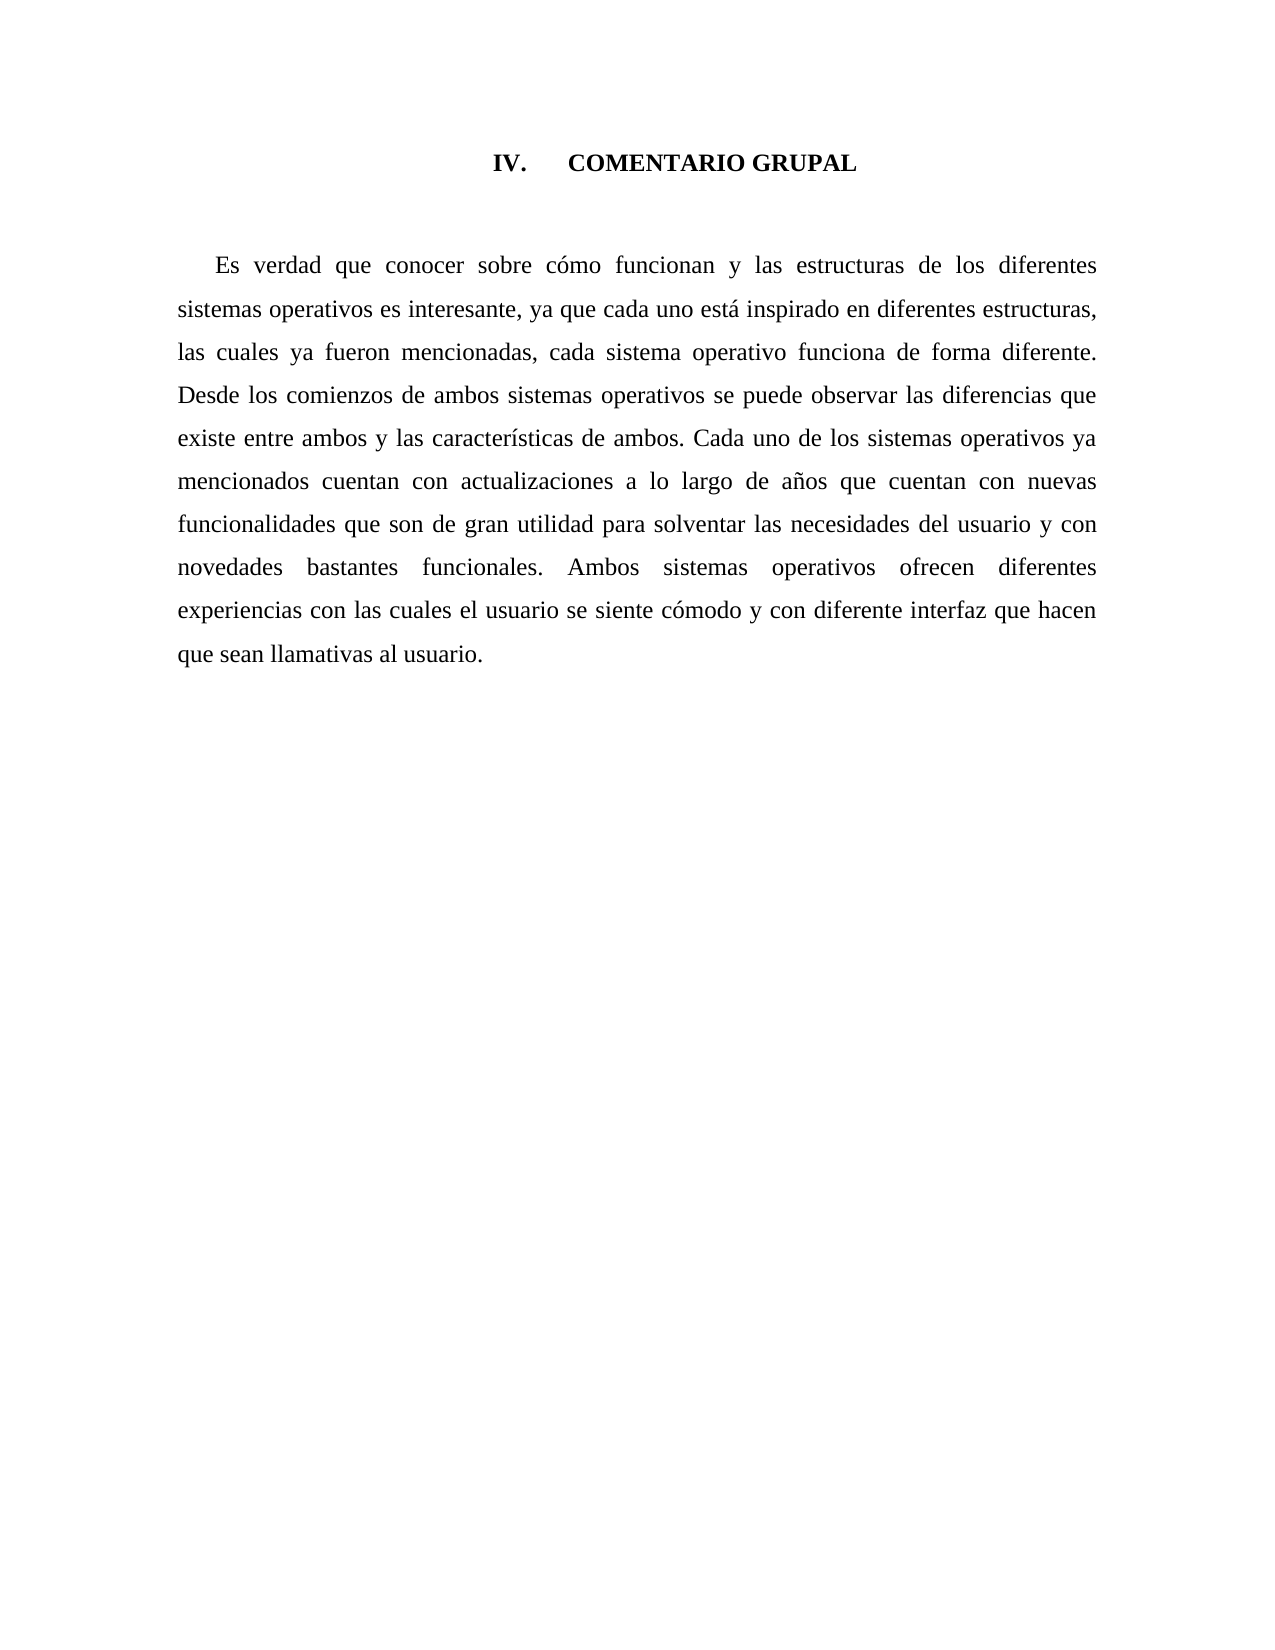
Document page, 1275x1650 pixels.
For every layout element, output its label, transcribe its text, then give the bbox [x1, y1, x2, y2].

text Es verdad que conocer sobre cómo funcionan y las estructuras de los diferentes sistemas operativos es interesante, ya que cada uno está inspirado en diferentes estructuras, las cuales ya fueron mencionadas, cada sistema operativo funciona de forma diferente. Desde los comienzos de ambos sistemas operativos se puede observar las diferencias que existe entre ambos y las características de ambos. Cada uno de los sistemas operativos ya mencionados cuentan con actualizaciones a lo largo de años que cuentan con nuevas funcionalidades que son de gran utilidad para solventar las necesidades del usuario y con novedades bastantes funcionales. Ambos sistemas operativos ofrecen diferentes experiencias con las cuales el usuario se siente cómodo y con diferente interfaz que hacen que sean llamativas al usuario. [177, 251, 1098, 667]
list COMENTARIO GRUPAL [252, 148, 1098, 176]
